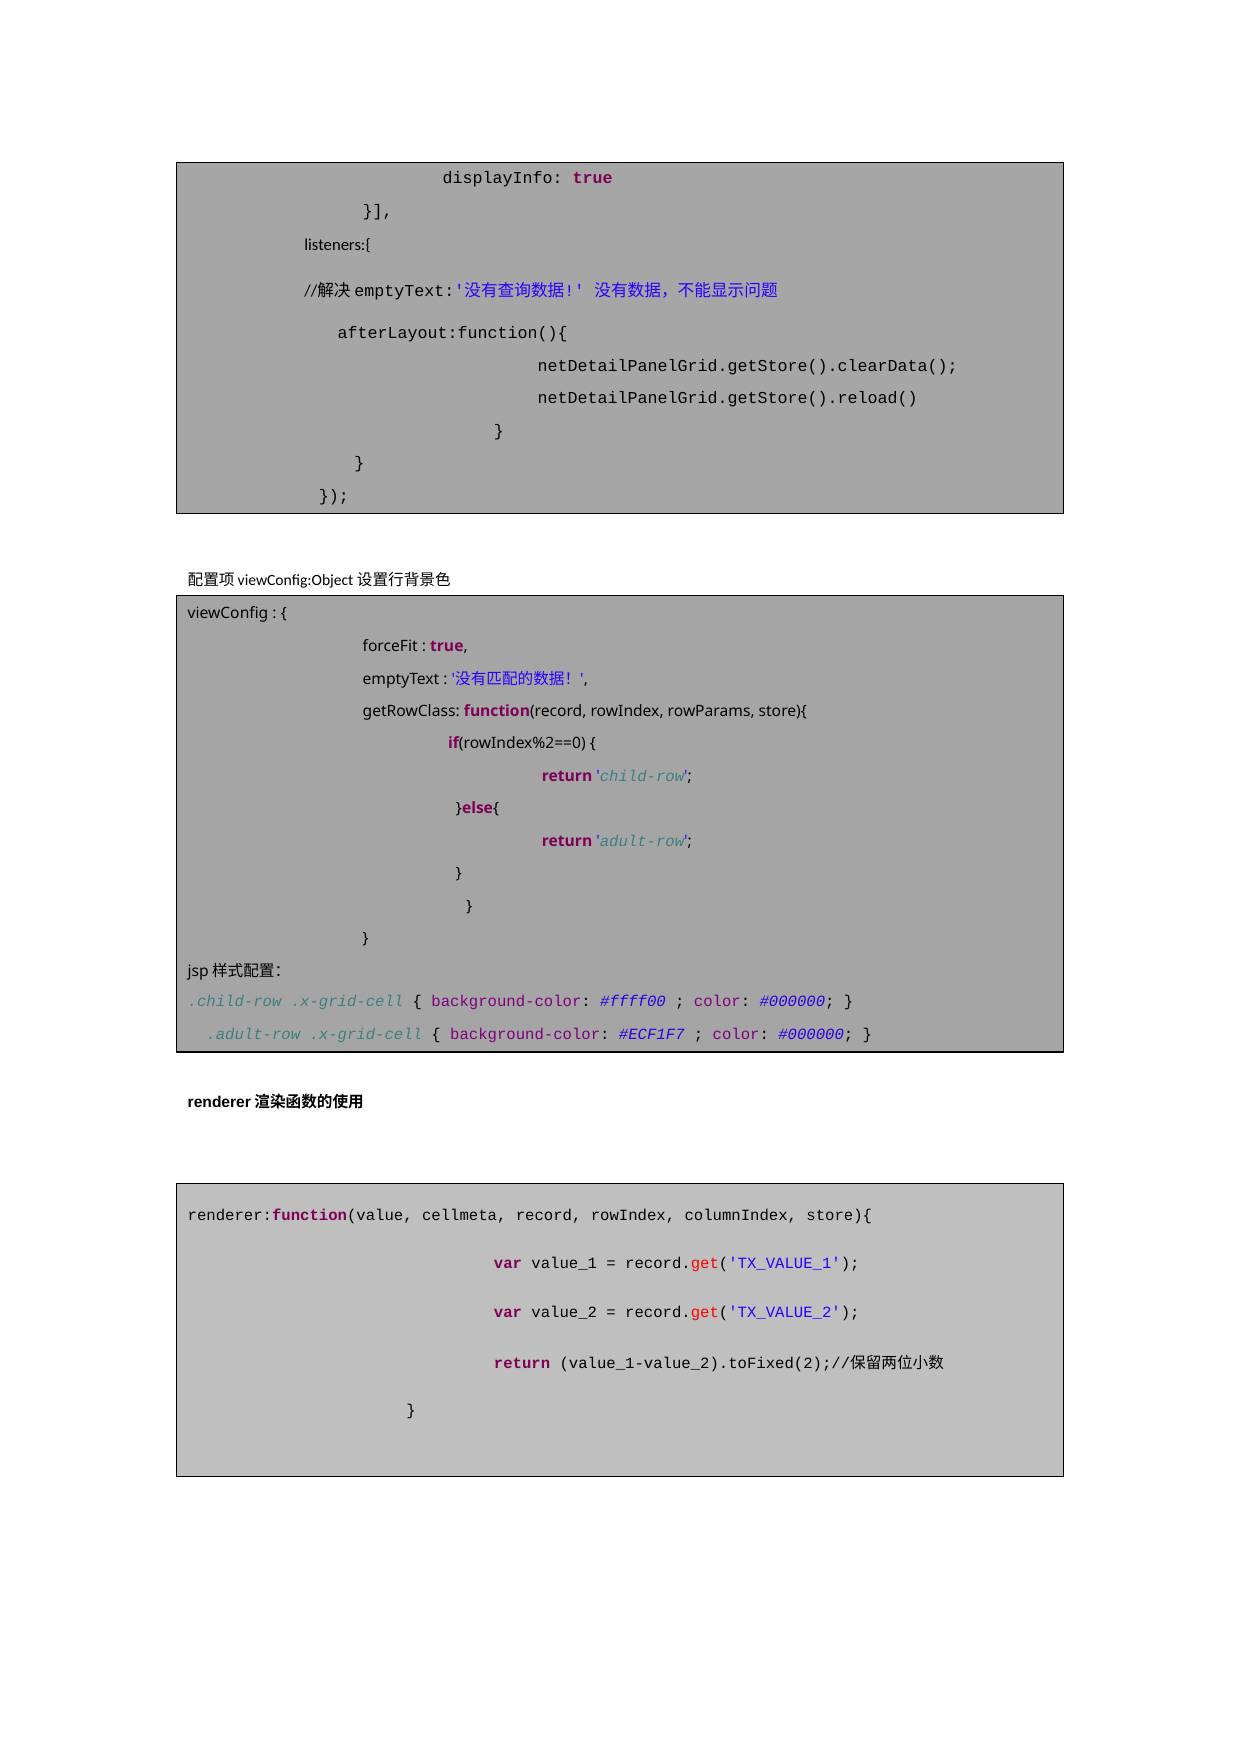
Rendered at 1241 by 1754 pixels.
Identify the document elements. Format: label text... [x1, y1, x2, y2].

text 配置项viewConfig:Object设置行背景色 [187, 563, 1053, 595]
subtitle renderer渲染函数的使用 [187, 1085, 1053, 1117]
table_header renderer:function(value, cellmeta, record, rowIndex, columnIndex, store){ var value_1 = record.get('TX_VALUE_1'); var value_2 = record.get('TX_VALUE_2'); return (value_1-value_2).toFixed(2);//保留两位小数 } [177, 1184, 1063, 1476]
table_header viewConfig : { forceFit : true, emptyText : '没有匹配的数据！', getRowClass: function(record, rowIndex, rowParams, store){ if(rowIndex%2==0) { return 'child-row'; }else{ return 'adult-row'; } } } jsp样式配置： .child-row .x-grid-cell { background-color: #ffff00 ; color: #000000; } .adult-row .x-grid-cell { background-color: #ECF1F7 ; color: #000000; } [177, 596, 1063, 1051]
